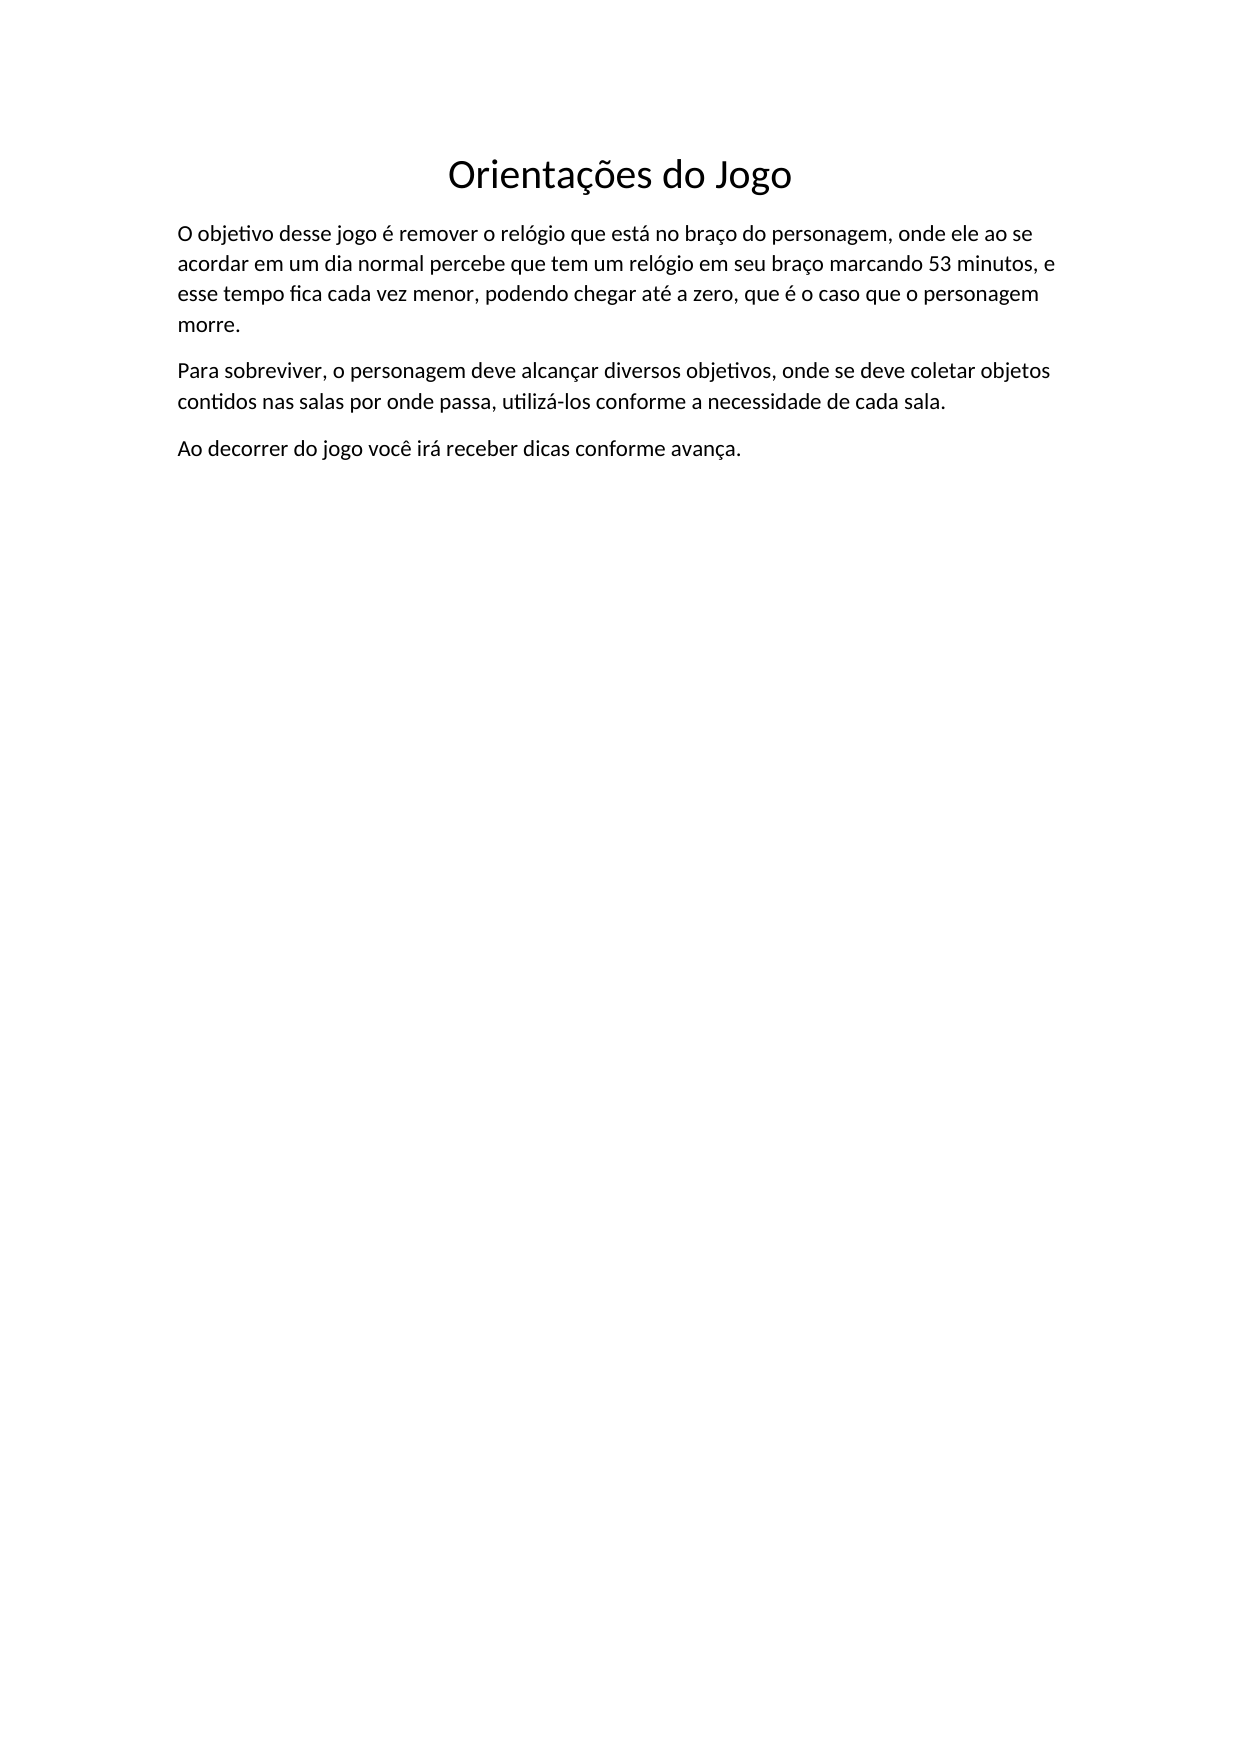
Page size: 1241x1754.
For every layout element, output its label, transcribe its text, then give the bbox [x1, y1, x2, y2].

text Ao decorrer do jogo você irá receber dicas conforme avança. [177, 434, 1063, 462]
text O objetivo desse jogo é remover o relógio que está no braço do personagem, onde ele ao se acordar em um dia normal percebe que tem um relógio em seu braço marcando 53 minutos, e esse tempo fica cada vez menor, podendo chegar até a zero, que é o caso que o personagem morre. [177, 219, 1063, 338]
text Orientações do Jogo [177, 148, 1063, 198]
text Para sobreviver, o personagem deve alcançar diversos objetivos, onde se deve coletar objetos contidos nas salas por onde passa, utilizá-los conforme a necessidade de cada sala. [177, 357, 1063, 415]
